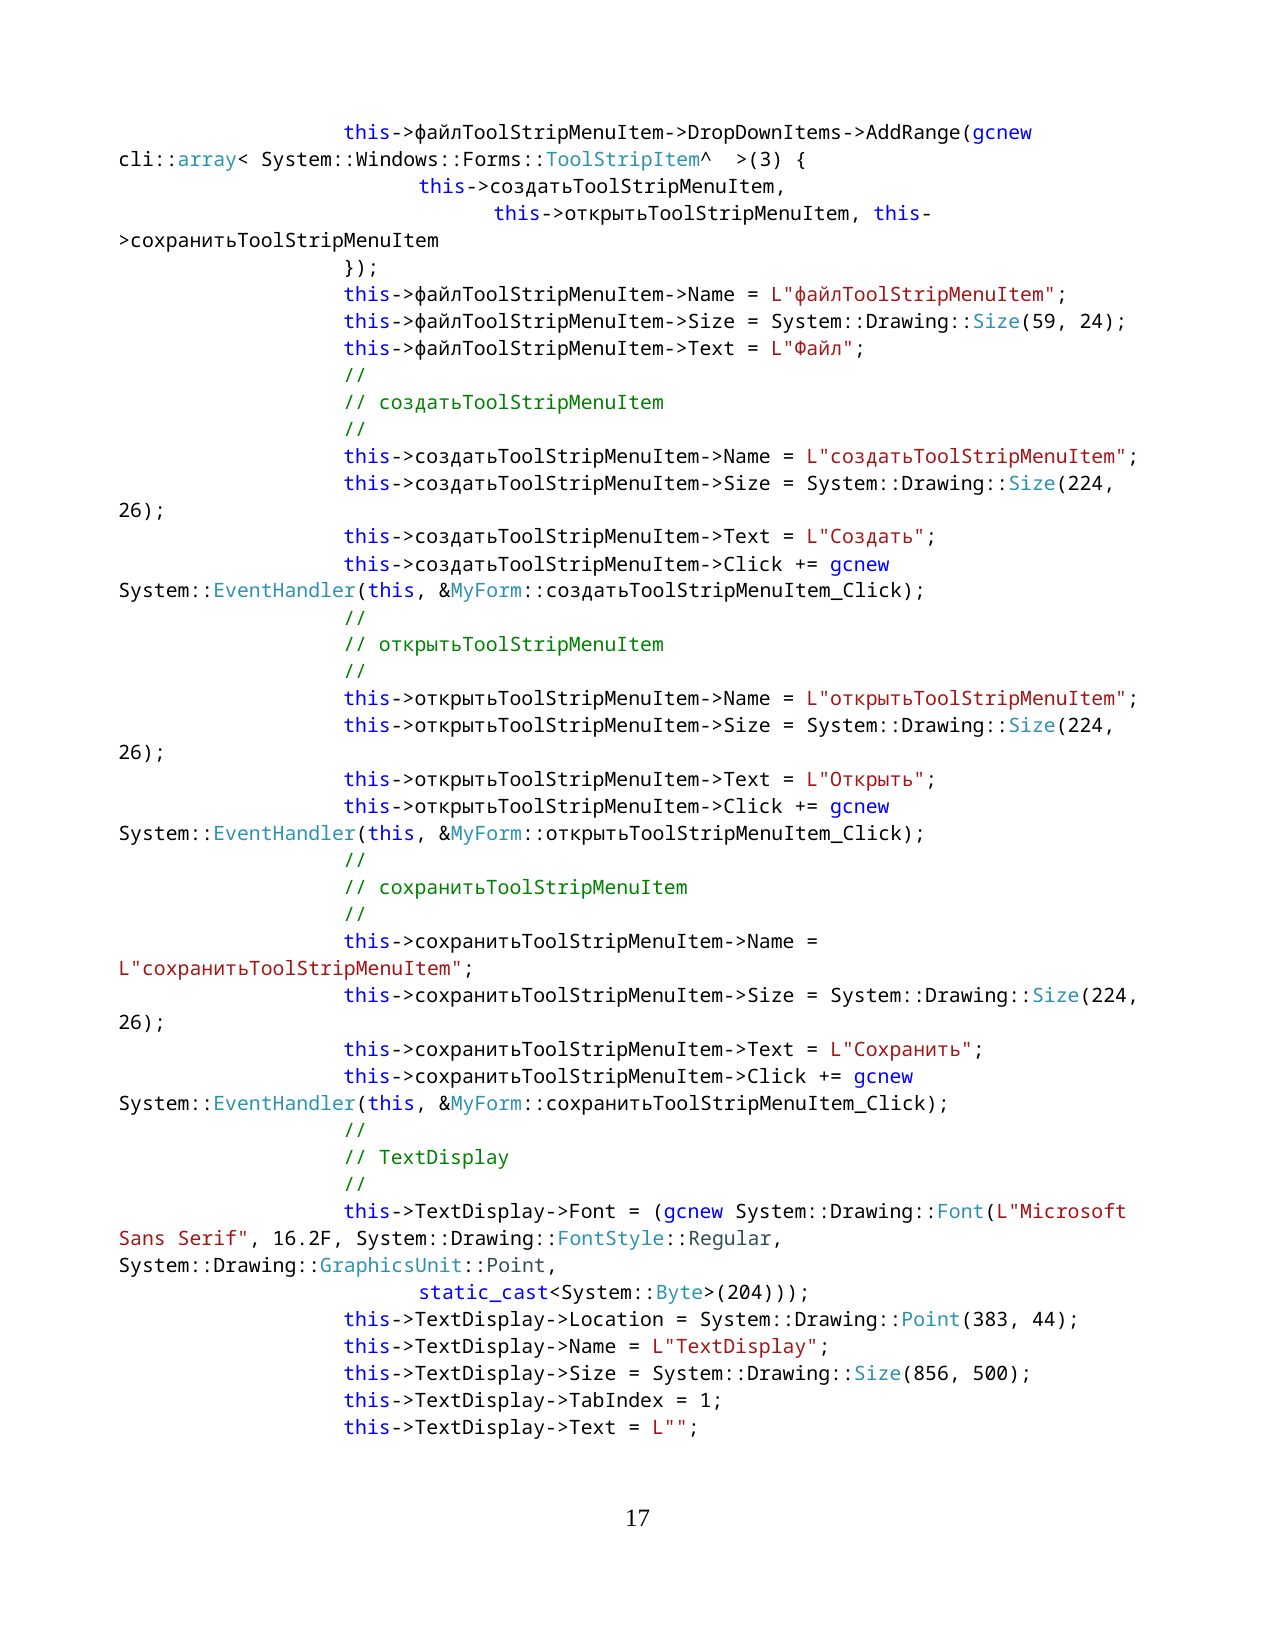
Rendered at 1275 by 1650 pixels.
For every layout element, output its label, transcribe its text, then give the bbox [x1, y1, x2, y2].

text this->TextDisplay->Name = L"TextDisplay"; [118, 1332, 1157, 1359]
text this->файлToolStripMenuItem->Text = L"Файл"; [118, 334, 1157, 361]
text this->открытьToolStripMenuItem->Name = L"открытьToolStripMenuItem"; [118, 685, 1157, 712]
text this->создатьToolStripMenuItem->Name = L"создатьToolStripMenuItem"; [118, 442, 1157, 469]
text // [118, 415, 1157, 442]
text }); [118, 253, 1157, 280]
text this->создатьToolStripMenuItem->Text = L"Создать"; [118, 523, 1157, 550]
text this->файлToolStripMenuItem->Name = L"файлToolStripMenuItem"; [118, 280, 1157, 307]
text this->TextDisplay->Location = System::Drawing::Point(383, 44); [118, 1305, 1157, 1332]
text this->TextDisplay->Size = System::Drawing::Size(856, 500); [118, 1359, 1157, 1386]
text // [118, 361, 1157, 388]
text this->создатьToolStripMenuItem->Size = System::Drawing::Size(224, 26); [118, 469, 1157, 523]
text this->открытьToolStripMenuItem->Text = L"Открыть"; [118, 766, 1157, 793]
text // [118, 658, 1157, 685]
text this->создатьToolStripMenuItem, [118, 172, 1157, 199]
text // создатьToolStripMenuItem [118, 388, 1157, 415]
text this->открытьToolStripMenuItem, this->сохранитьToolStripMenuItem [118, 199, 1157, 253]
text // сохранитьToolStripMenuItem [118, 873, 1157, 901]
text this->открытьToolStripMenuItem->Size = System::Drawing::Size(224, 26); [118, 712, 1157, 766]
text // [118, 901, 1157, 927]
text this->сохранитьToolStripMenuItem->Name = L"сохранитьToolStripMenuItem"; [118, 927, 1157, 981]
text this->TextDisplay->Font = (gcnew System::Drawing::Font(L"Microsoft Sans Serif", 16.2F, System::Drawing::FontStyle::Regular, System::Drawing::GraphicsUnit::Point, [118, 1197, 1157, 1278]
text this->файлToolStripMenuItem->Size = System::Drawing::Size(59, 24); [118, 307, 1157, 334]
text this->открытьToolStripMenuItem->Click += gcnew System::EventHandler(this, &MyForm::открытьToolStripMenuItem_Click); [118, 793, 1157, 847]
text this->создатьToolStripMenuItem->Click += gcnew System::EventHandler(this, &MyForm::создатьToolStripMenuItem_Click); [118, 550, 1157, 604]
text static_cast<System::Byte>(204))); [118, 1278, 1157, 1305]
text // [118, 1116, 1157, 1143]
text // [118, 847, 1157, 873]
text this->файлToolStripMenuItem->DropDownItems->AddRange(gcnew cli::array< System::Windows::Forms::ToolStripItem^ >(3) { [118, 118, 1157, 172]
text this->сохранитьToolStripMenuItem->Click += gcnew System::EventHandler(this, &MyForm::сохранитьToolStripMenuItem_Click); [118, 1062, 1157, 1116]
text this->сохранитьToolStripMenuItem->Size = System::Drawing::Size(224, 26); [118, 981, 1157, 1035]
text // TextDisplay [118, 1143, 1157, 1170]
text // [118, 1170, 1157, 1197]
text this->TextDisplay->Text = L""; [118, 1413, 1157, 1440]
text this->TextDisplay->TabIndex = 1; [118, 1386, 1157, 1413]
text // открытьToolStripMenuItem [118, 631, 1157, 658]
text this->сохранитьToolStripMenuItem->Text = L"Сохранить"; [118, 1035, 1157, 1062]
text // [118, 604, 1157, 631]
